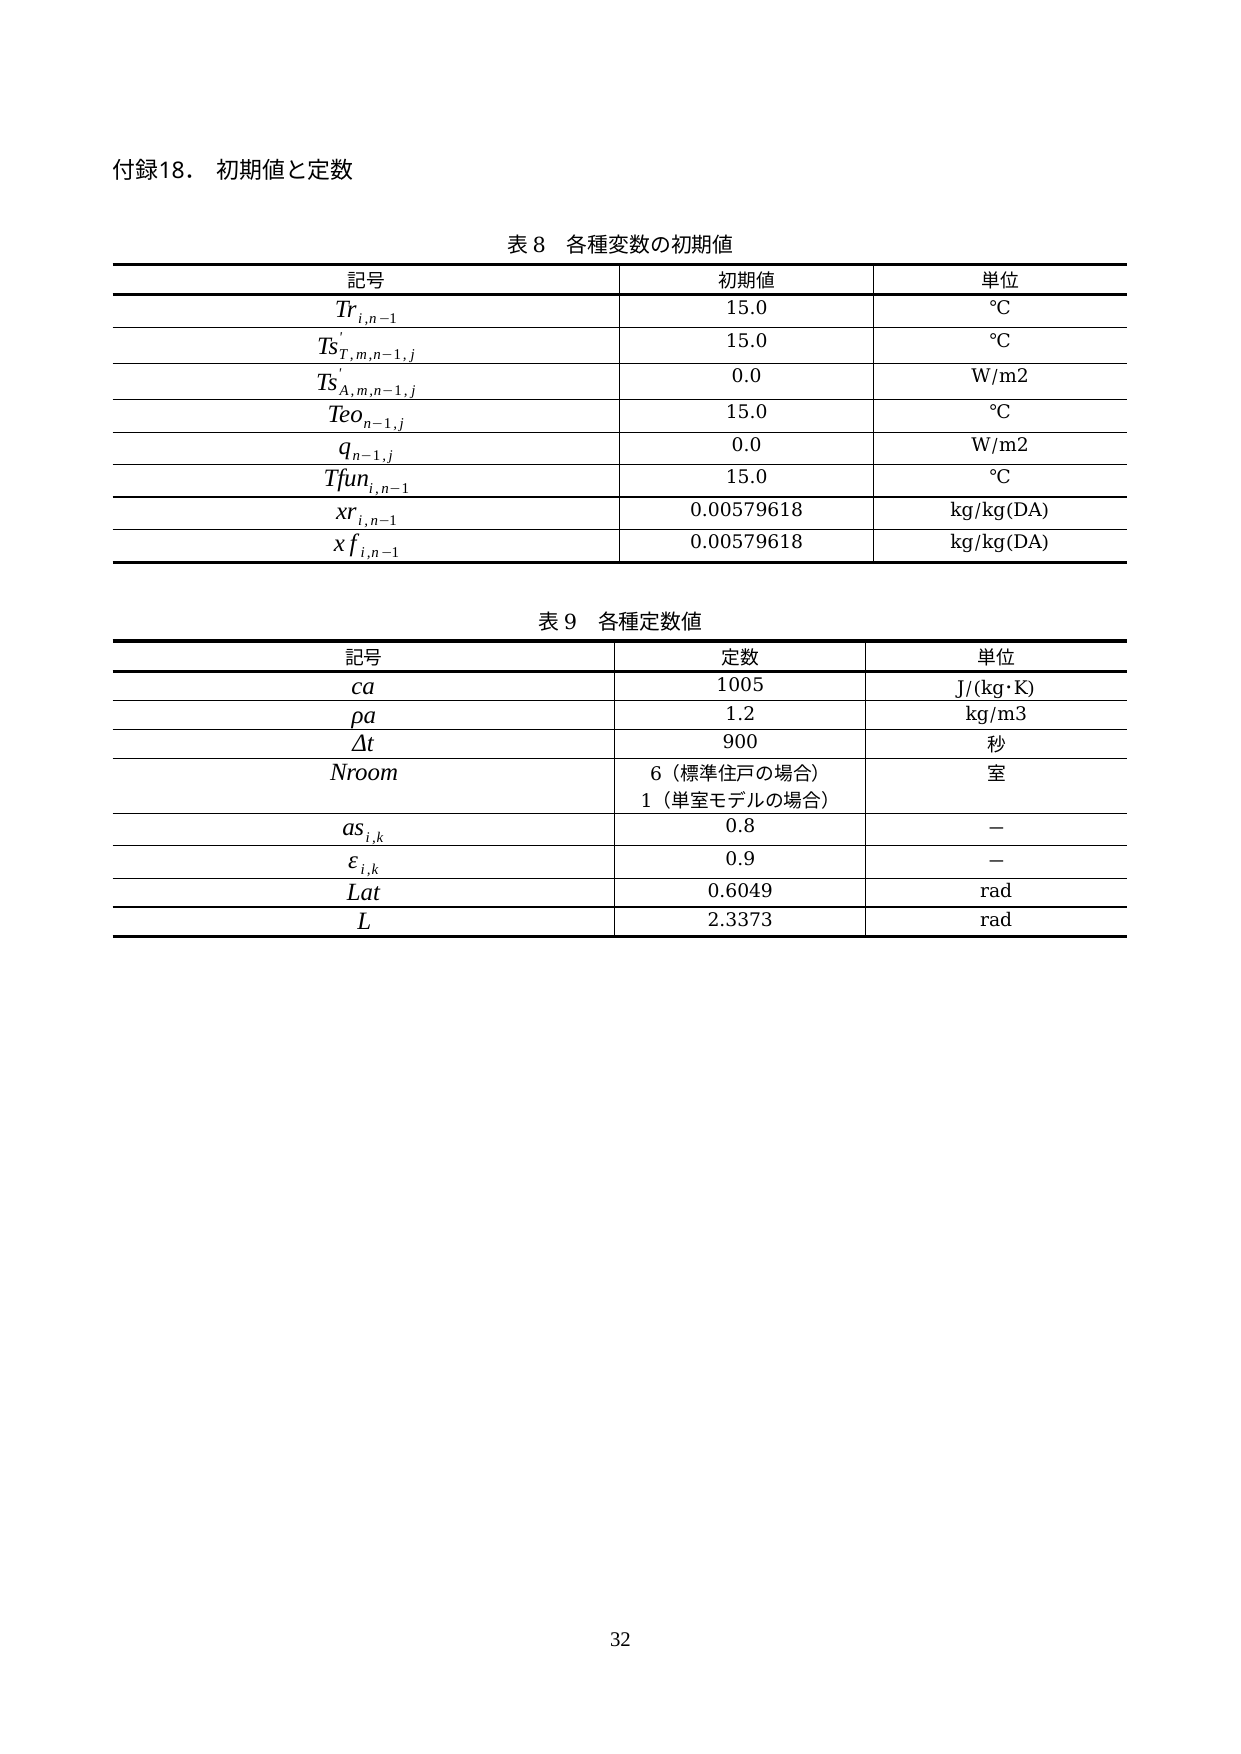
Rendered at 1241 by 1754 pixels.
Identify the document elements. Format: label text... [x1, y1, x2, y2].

table_header 定数 [615, 643, 865, 669]
table_cell － [866, 814, 1127, 845]
table_cell [113, 908, 614, 935]
table_cell 室 [866, 759, 1127, 813]
table_cell 0.00579618 [620, 498, 873, 529]
table_cell [113, 673, 614, 700]
table_cell 0.6049 [615, 879, 865, 906]
table_cell [113, 498, 619, 529]
table_cell ℃ [874, 465, 1127, 496]
table_cell [113, 759, 614, 813]
table_header 記号 [113, 266, 619, 293]
text 表 各種変数の初期値 [112, 225, 1128, 262]
table_header 記号 [113, 643, 614, 669]
text 表 各種定数値 [112, 602, 1128, 639]
table_cell [113, 814, 614, 845]
table_cell [113, 879, 614, 906]
table_cell ℃ [874, 328, 1127, 363]
table_cell 6（標準住戸の場合） 1（単室モデルの場合） [615, 759, 865, 813]
table_cell 秒 [866, 730, 1127, 758]
table_cell rad [866, 879, 1127, 906]
table_cell 0.9 [615, 846, 865, 878]
table_cell [113, 400, 619, 432]
table_cell 15.0 [620, 400, 873, 432]
table_cell 0.8 [615, 814, 865, 845]
table_cell 1.2 [615, 701, 865, 729]
table_header 初期値 [620, 266, 873, 293]
table_cell 1005 [615, 673, 865, 700]
table_cell J/(kg･K) [866, 673, 1127, 700]
table_cell [113, 328, 619, 363]
table_cell [113, 530, 619, 561]
table_cell [113, 730, 614, 758]
table_cell 0.0 [620, 433, 873, 464]
table_cell ℃ [874, 400, 1127, 432]
table_cell kg/m3 [866, 701, 1127, 729]
table_cell 900 [615, 730, 865, 758]
table_cell [113, 433, 619, 464]
table_cell [113, 364, 619, 399]
table_cell [113, 701, 614, 729]
text 初期値と定数 [112, 150, 1128, 187]
table_cell 15.0 [620, 296, 873, 327]
table_cell [113, 465, 619, 496]
table_cell 0.0 [620, 364, 873, 399]
table_cell 0.00579618 [620, 530, 873, 561]
table_cell － [866, 846, 1127, 878]
table_cell rad [866, 908, 1127, 935]
table_cell 2.3373 [615, 908, 865, 935]
table_cell W/m2 [874, 364, 1127, 399]
table_cell [113, 296, 619, 327]
table_cell kg/kg(DA) [874, 530, 1127, 561]
table_cell 15.0 [620, 465, 873, 496]
table_header 単位 [866, 643, 1127, 669]
table_header 単位 [874, 266, 1127, 293]
table_cell 15.0 [620, 328, 873, 363]
table_cell [113, 846, 614, 878]
table_cell W/m2 [874, 433, 1127, 464]
table_cell kg/kg(DA) [874, 498, 1127, 529]
table_cell ℃ [874, 296, 1127, 327]
